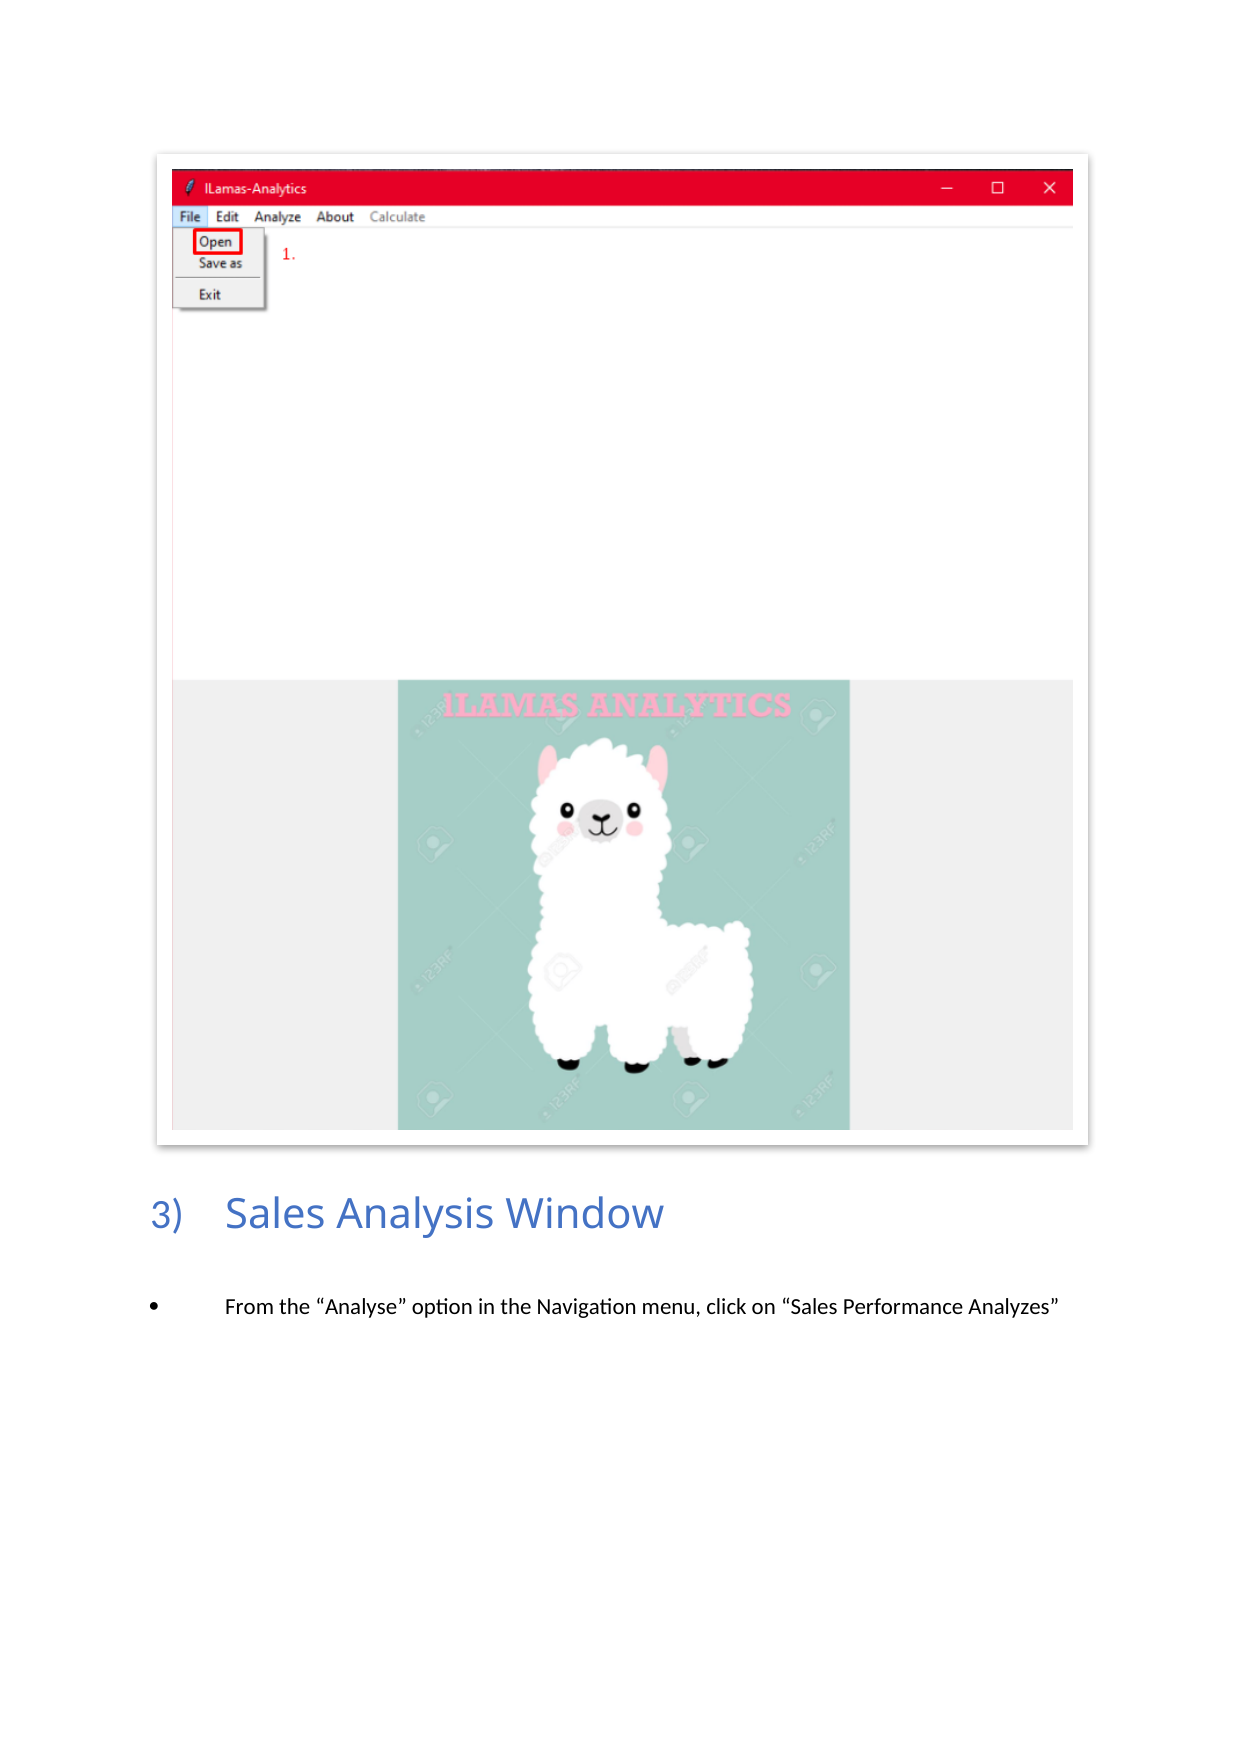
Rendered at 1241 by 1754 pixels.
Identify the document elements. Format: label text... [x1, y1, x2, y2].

list From the “Analyse” option in the Navigation menu, click on “Sales Performance Analyzes” [150, 1292, 1090, 1320]
picture [172, 169, 1073, 1130]
subtitle Sales Analysis Window [150, 1184, 1090, 1240]
